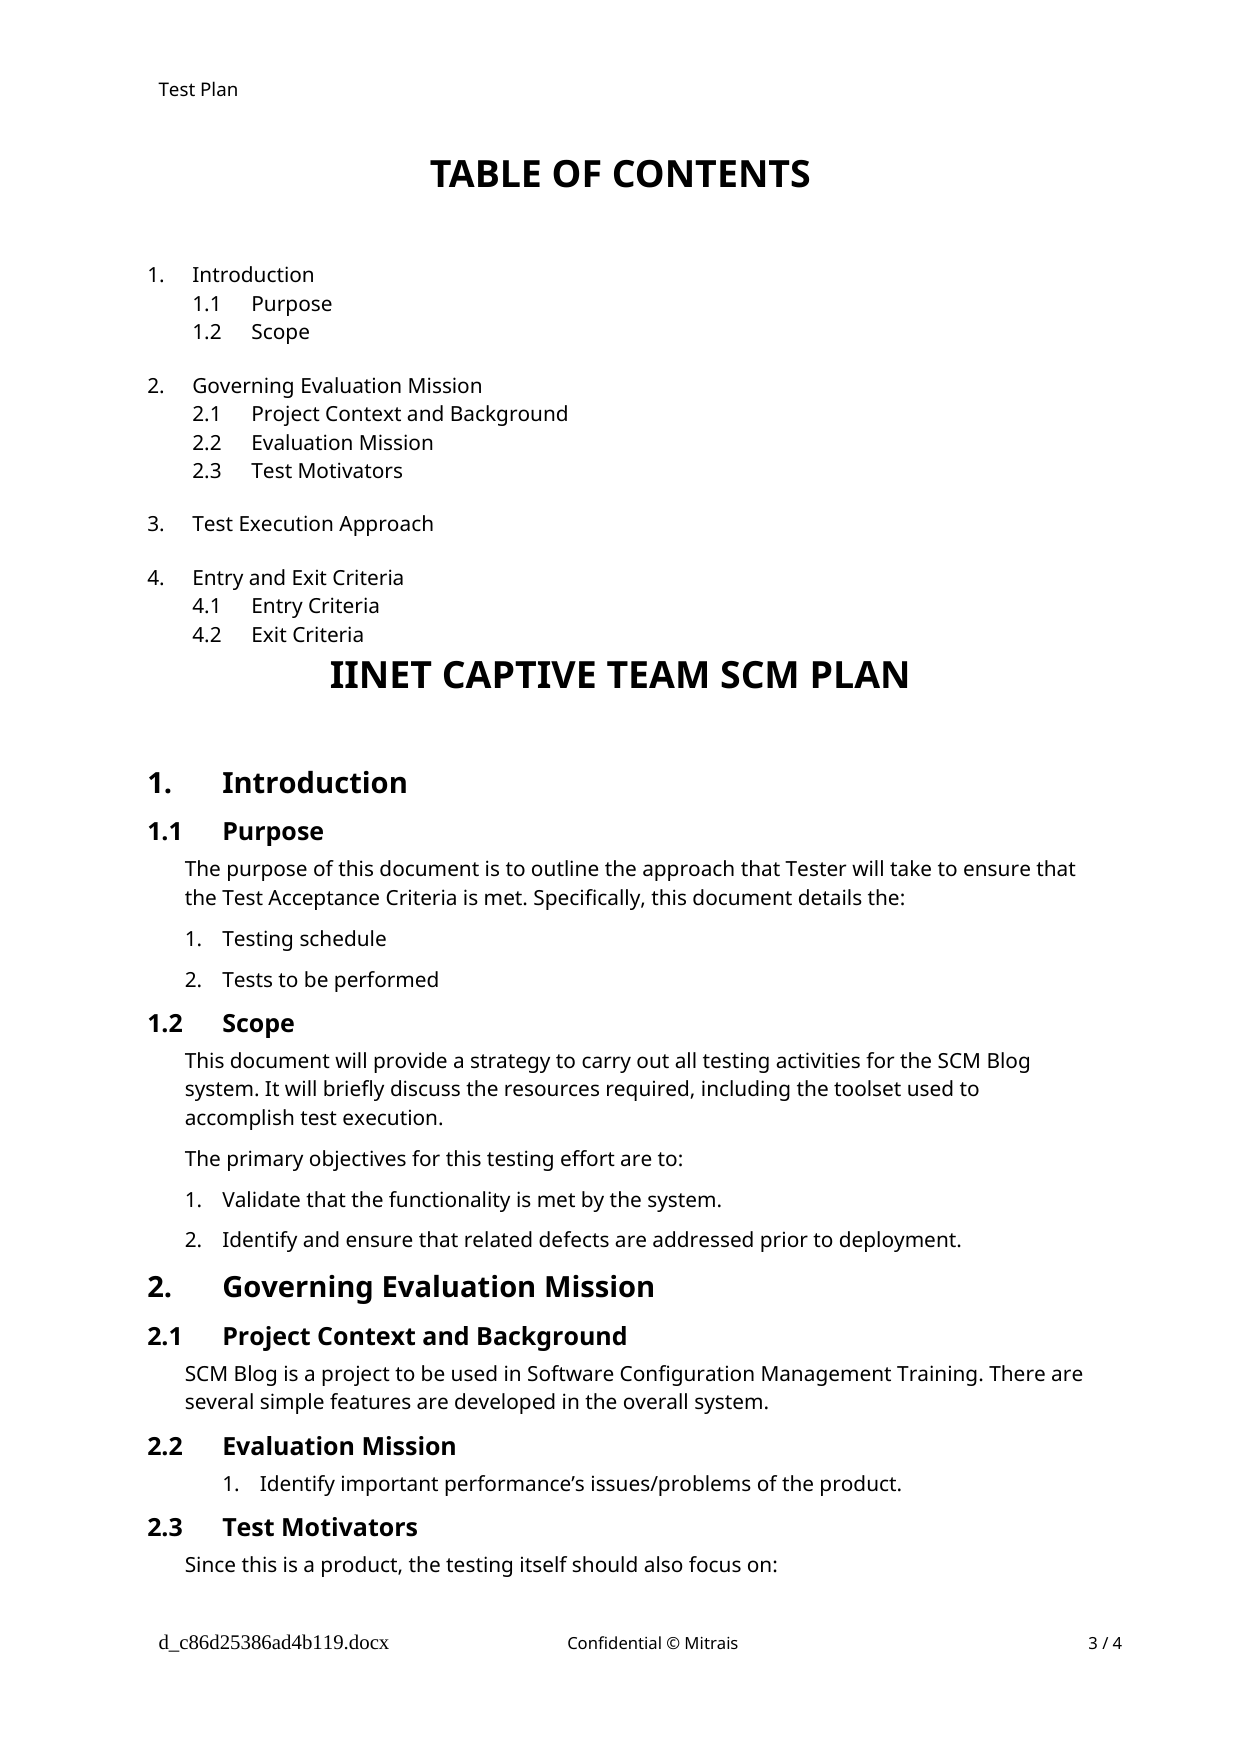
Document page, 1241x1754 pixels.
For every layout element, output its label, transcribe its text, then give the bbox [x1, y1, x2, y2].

list Tests to be performed [184, 965, 1093, 993]
text The purpose of this document is to outline the approach that Tester will take to ensure that the Test Acceptance Criteria is met. Specifically, this document details the: [184, 854, 1093, 911]
text 4. Entry and Exit Criteria 4 [147, 563, 1018, 591]
text 3. Test Execution Approach 4 [147, 509, 1018, 538]
title Table of Contents [147, 147, 1093, 198]
title SCM bLOG TEST Plan [147, 648, 1093, 699]
text This document will provide a strategy to carry out all testing activities for the SCM Blog system. It will briefly discuss the resources required, including the toolset used to accomplish test execution. [184, 1046, 1093, 1131]
text The primary objectives for this testing effort are to: [184, 1144, 1093, 1172]
text 4.2 Exit Criteria 4 [192, 620, 1018, 648]
subtitle Purpose [147, 814, 1093, 848]
text 1. Validate that the functionality is met by the system. [184, 1185, 1093, 1213]
text 2.2 Evaluation Mission 4 [192, 428, 1018, 456]
text SCM Blog is a project to be used in Software Configuration Management Training. There are several simple features are developed in the overall system. [184, 1359, 1093, 1416]
list Identify important performance’s issues/problems of the product. [222, 1469, 1093, 1497]
subtitle Evaluation Mission [147, 1428, 1093, 1462]
subtitle Project Context and Background [147, 1319, 1093, 1353]
text 1.2 Scope 4 [192, 317, 1018, 346]
text 4.1 Entry Criteria 4 [192, 591, 1018, 620]
text 2. Identify and ensure that related defects are addressed prior to deployment. [184, 1226, 1093, 1254]
text 1.1 Purpose 4 [192, 289, 1018, 317]
subtitle Introduction [147, 762, 1093, 802]
subtitle Governing Evaluation Mission [147, 1267, 1093, 1306]
subtitle Test Motivators [147, 1510, 1093, 1544]
subtitle Scope [147, 1006, 1093, 1040]
list Testing schedule [184, 924, 1093, 952]
text 2.3 Test Motivators 4 [192, 456, 1018, 484]
text 2.1 Project Context and Background 4 [192, 399, 1018, 428]
text 1. Introduction 4 [147, 261, 1018, 289]
text Since this is a product, the testing itself should also focus on: [184, 1550, 1093, 1578]
text 2. Governing Evaluation Mission 4 [147, 371, 1018, 399]
